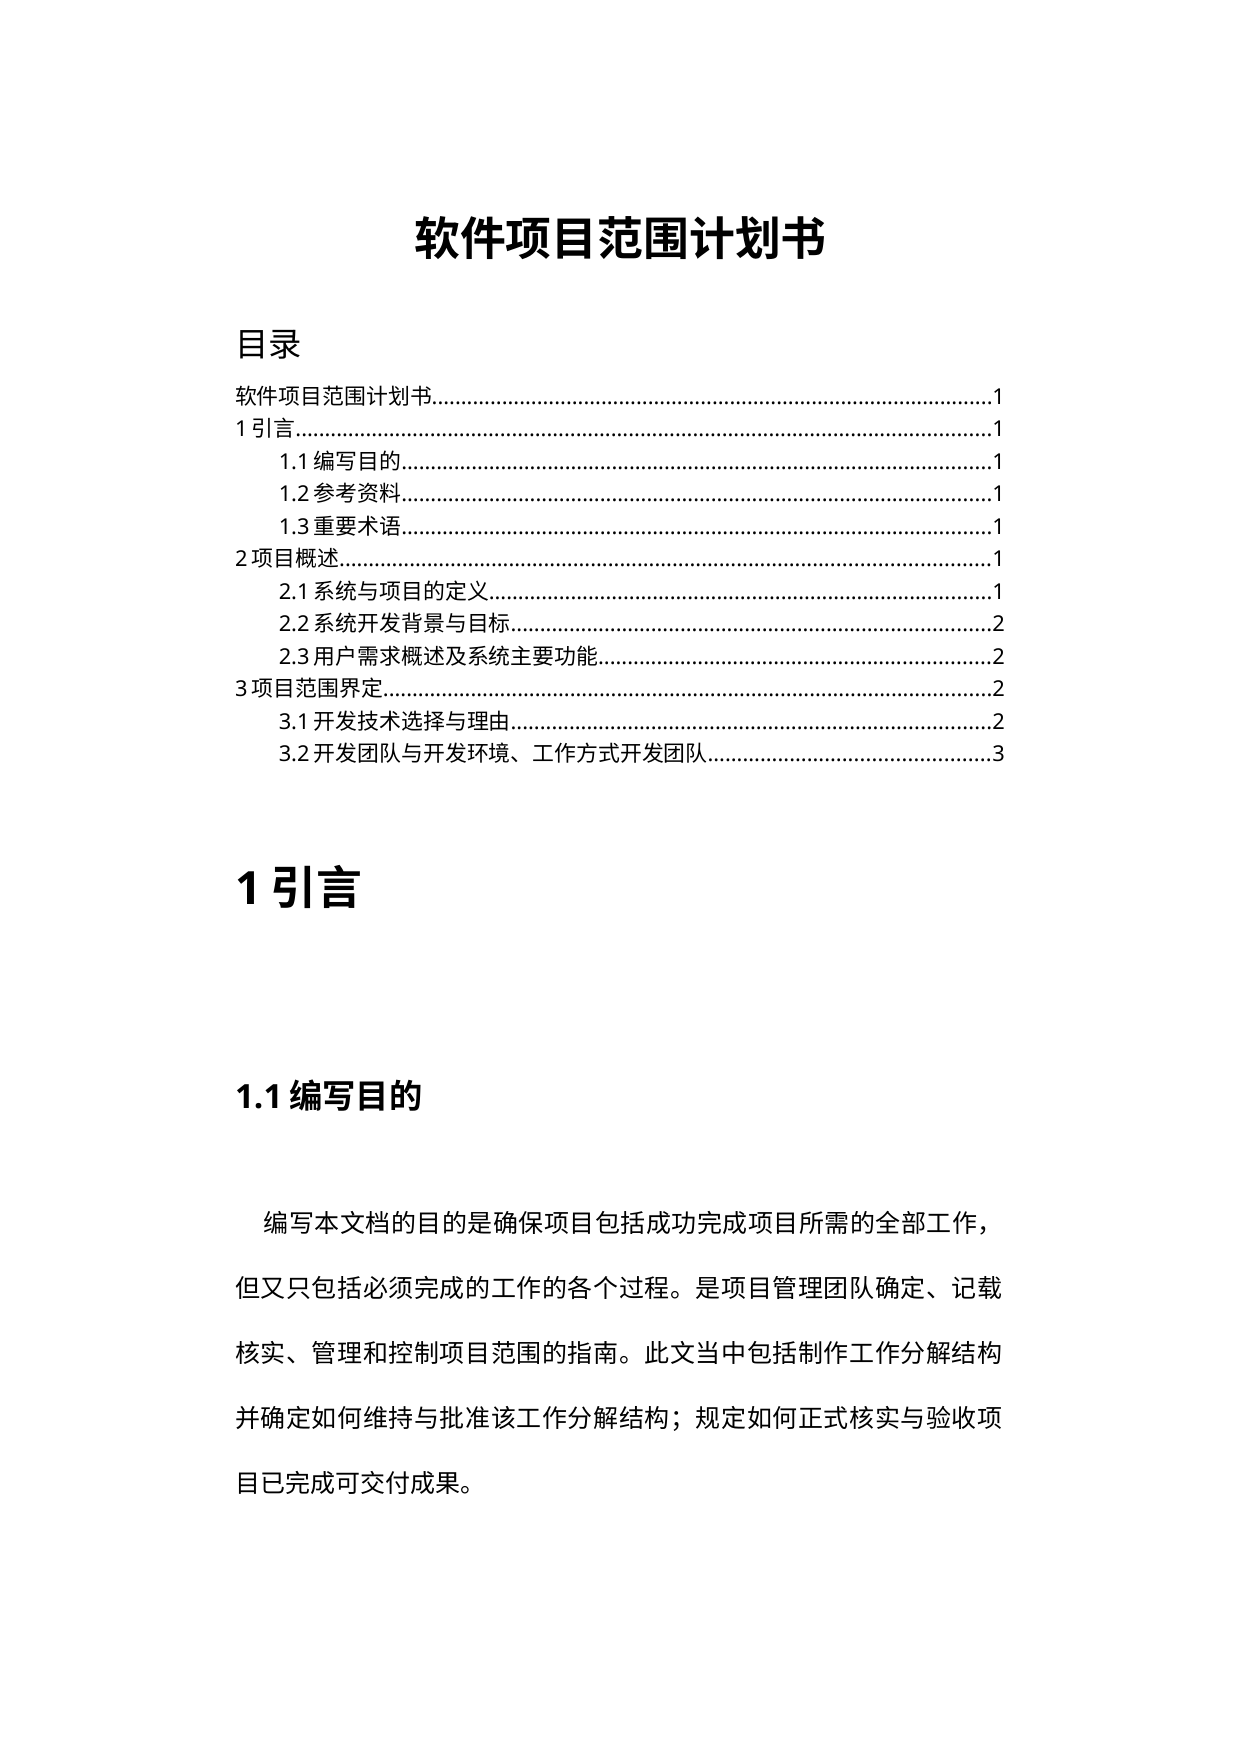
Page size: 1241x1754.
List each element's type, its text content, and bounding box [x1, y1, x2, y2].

subtitle 1引言 [235, 836, 1006, 934]
text 编写本文档的目的是确保项目包括成功完成项目所需的全部工作，但又只包括必须完成的工作的各个过程。是项目管理团队确定、记载、核实、管理和控制项目范围的指南。此文当中包括制作工作分解结构，并确定如何维持与批准该工作分解结构；规定如何正式核实与验收项目已完成可交付成果。 [235, 1189, 1006, 1514]
title 软件项目范围计划书 [235, 187, 1006, 284]
subtitle 1.1编写目的 [235, 1062, 1006, 1127]
